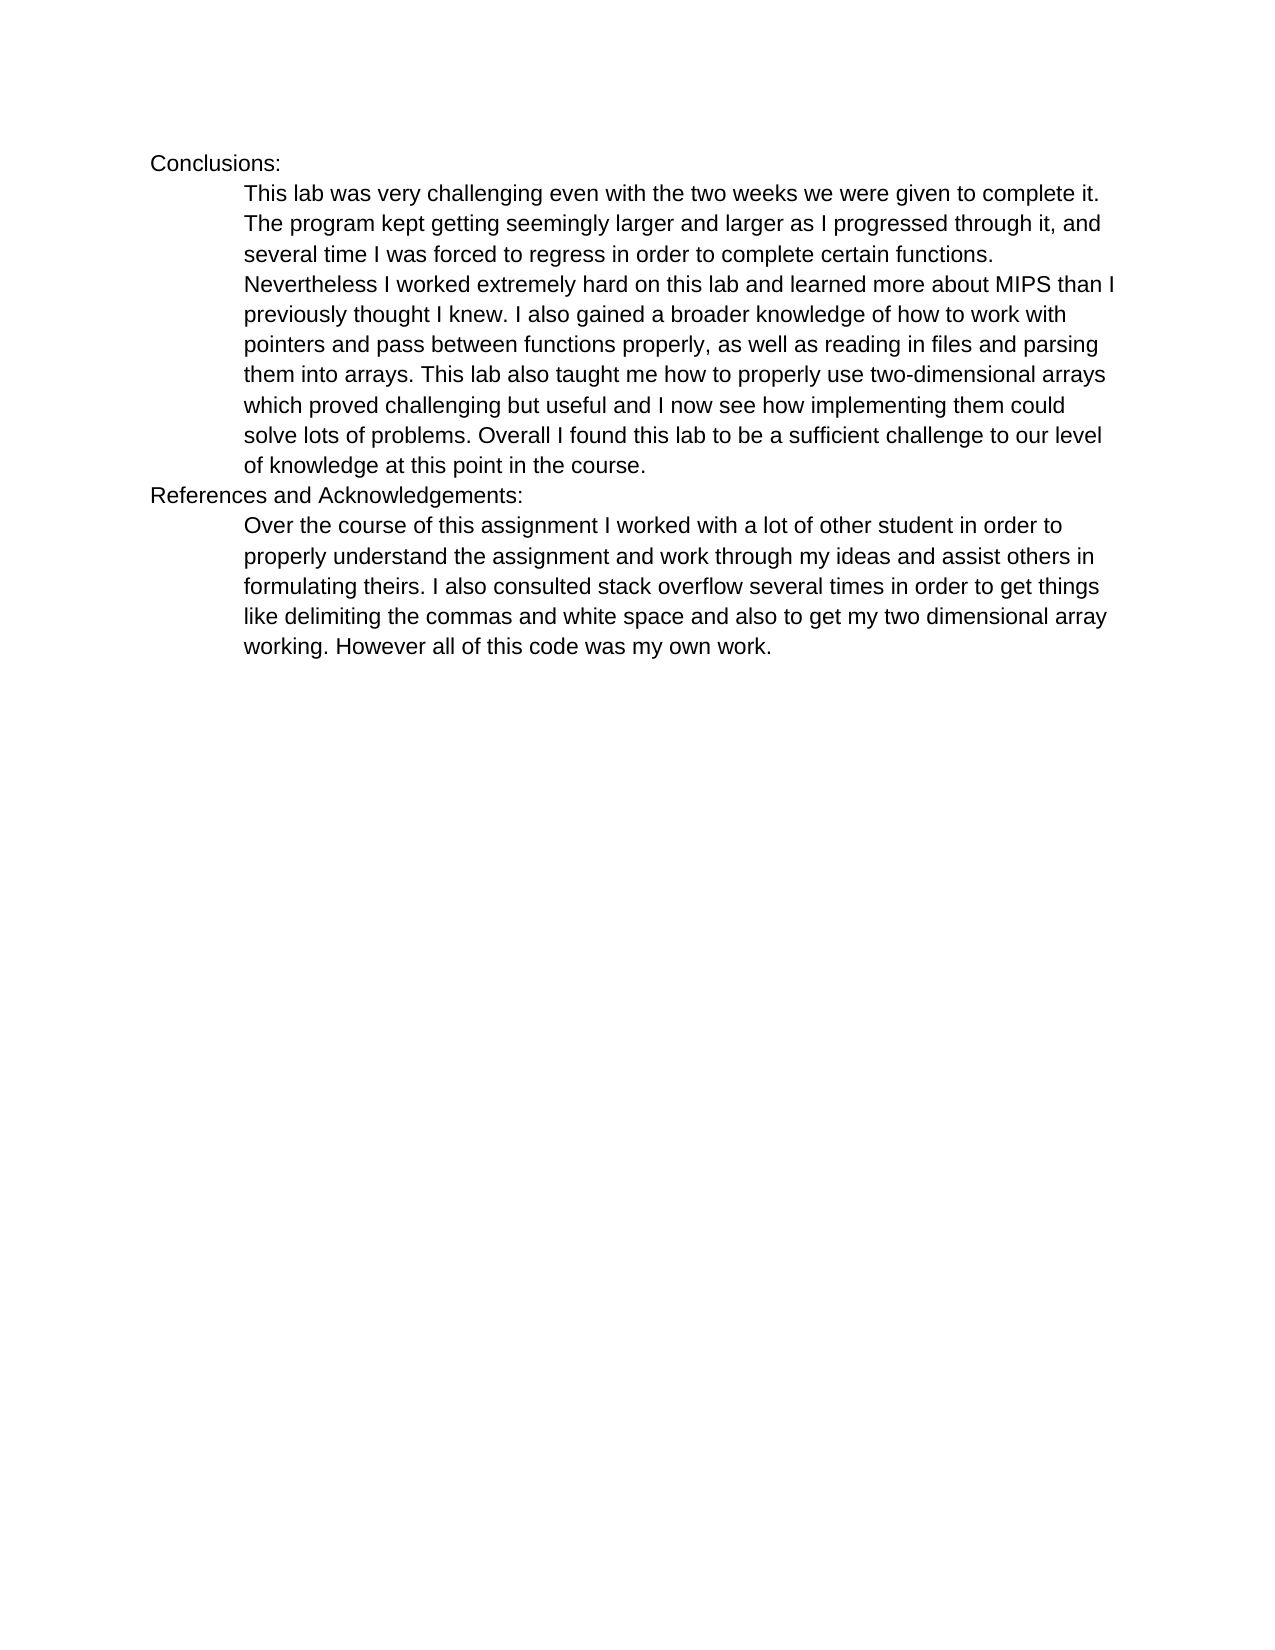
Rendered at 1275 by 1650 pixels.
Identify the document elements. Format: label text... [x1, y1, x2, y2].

text Conclusions: [150, 150, 1125, 176]
text References and Acknowledgements: [150, 482, 1125, 509]
text Over the course of this assignment I worked with a lot of other student in order to properly understand the assignment and work through my ideas and assist others in formulating theirs. I also consulted stack overflow several times in order to get things like delimiting the commas and white space and also to get my two dimensional array working. However all of this code was my own work. [244, 512, 1125, 660]
text This lab was very challenging even with the two weeks we were given to complete it. The program kept getting seemingly larger and larger as I progressed through it, and several time I was forced to regress in order to complete certain functions. Nevertheless I worked extremely hard on this lab and learned more about MIPS than I previously thought I knew. I also gained a broader knowledge of how to work with pointers and pass between functions properly, as well as reading in files and parsing them into arrays. This lab also taught me how to properly use two-dimensional arrays which proved challenging but useful and I now see how implementing them could solve lots of problems. Overall I found this lab to be a sufficient challenge to our level of knowledge at this point in the course. [244, 180, 1125, 478]
